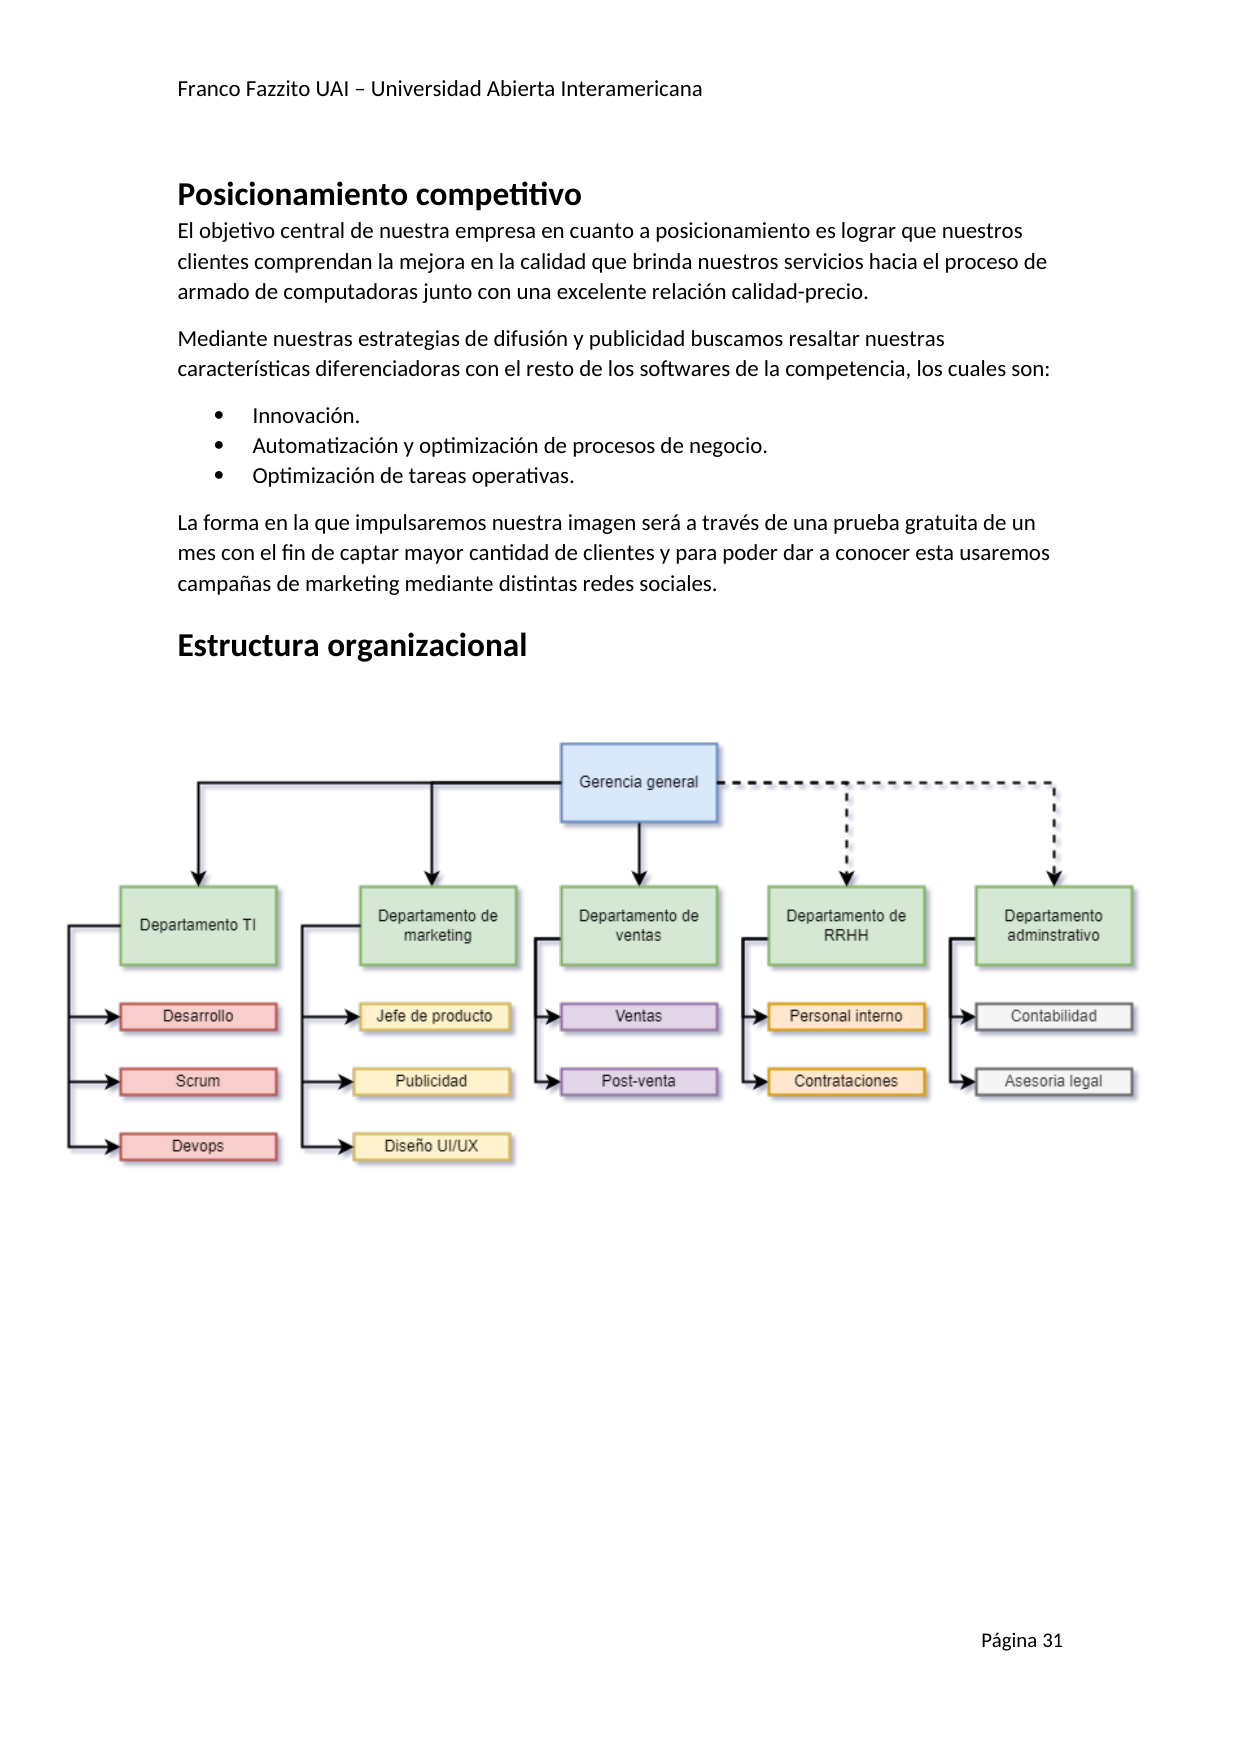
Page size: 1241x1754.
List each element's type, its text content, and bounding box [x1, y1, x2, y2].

text La forma en la que impulsaremos nuestra imagen será a través de una prueba gratuita de un mes con el fin de captar mayor cantidad de clientes y para poder dar a conocer esta usaremos campañas de marketing mediante distintas redes sociales. [177, 508, 1063, 597]
list Automatización y optimización de procesos de negocio. [215, 431, 1063, 459]
text El objetivo central de nuestra empresa en cuanto a posicionamiento es lograr que nuestros clientes comprendan la mejora en la calidad que brinda nuestros servicios hacia el proceso de armado de computadoras junto con una excelente relación calidad-precio. [177, 217, 1063, 305]
list Optimización de tareas operativas. [215, 461, 1063, 489]
list Innovación. [215, 401, 1063, 429]
text Mediante nuestras estrategias de difusión y publicidad buscamos resaltar nuestras características diferenciadoras con el resto de los softwares de la competencia, los cuales son: [177, 324, 1063, 382]
subtitle Posicionamiento competitivo [177, 173, 1063, 213]
picture [58, 742, 1147, 1175]
subtitle Estructura organizacional [177, 624, 1063, 664]
